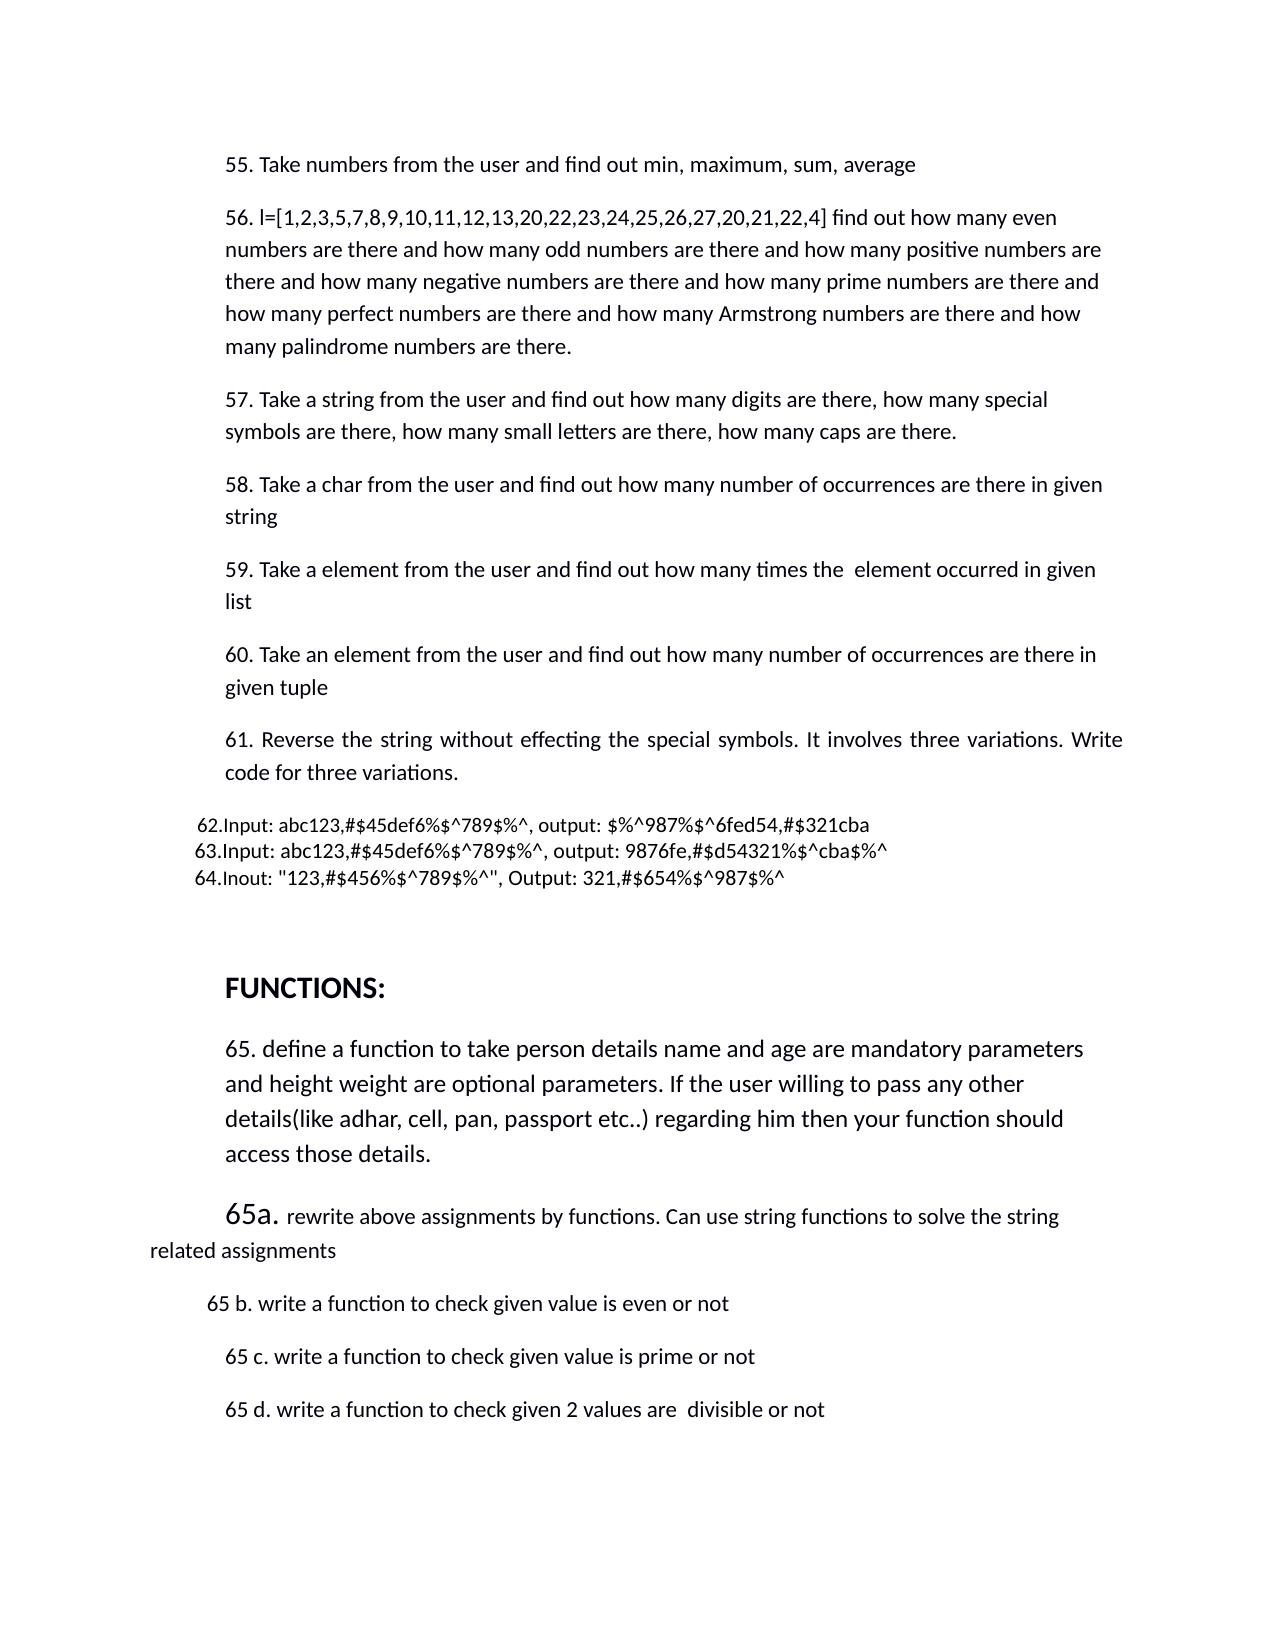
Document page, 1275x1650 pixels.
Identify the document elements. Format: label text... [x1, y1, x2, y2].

list 65a. rewrite above assignments by functions. Can use string functions to solve the string related assignments [150, 1194, 1125, 1264]
list 60. Take an element from the user and find out how many number of occurrences are there in given tuple [225, 640, 1125, 701]
list 65 b. write a function to check given value is even or not [150, 1289, 1125, 1317]
list 58. Take a char from the user and find out how many number of occurrences are there in given string [225, 470, 1125, 530]
list 55. Take numbers from the user and find out min, maximum, sum, average [225, 150, 1125, 178]
text 63.Input: abc123,#$45def6%$^789$%^, output: 9876fe,#$d54321%$^cba$%^ [150, 837, 1125, 864]
list 65 d. write a function to check given 2 values are divisible or not [150, 1395, 1125, 1423]
text 62.Input: abc123,#$45def6%$^789$%^, output: $%^987%$^6fed54,#$321cba [150, 811, 1125, 837]
list 56. l=[1,2,3,5,7,8,9,10,11,12,13,20,22,23,24,25,26,27,20,21,22,4] find out how many even numbers are there and how many odd numbers are there and how many positive numbers are there and how many negative numbers are there and how many prime numbers are there and how many perfect numbers are there and how many Armstrong numbers are there and how many palindrome numbers are there. [225, 203, 1125, 360]
text 64.Inout: "123,#$456%$^789$%^", Output: 321,#$654%$^987$%^ [150, 864, 1125, 891]
list 57. Take a string from the user and find out how many digits are there, how many special symbols are there, how many small letters are there, how many caps are there. [225, 385, 1125, 445]
list 65. define a function to take person details name and age are mandatory parameters and height weight are optional parameters. If the user willing to pass any other details(like adhar, cell, pan, passport etc..) regarding him then your function should access those details. [225, 1033, 1125, 1169]
list FUNCTIONS: [225, 969, 1125, 1007]
list 59. Take a element from the user and find out how many times the element occurred in given list [225, 555, 1125, 615]
list 65 c. write a function to check given value is prime or not [150, 1342, 1125, 1370]
list 61. Reverse the string without effecting the special symbols. It involves three variations. Write code for three variations. [225, 726, 1125, 786]
